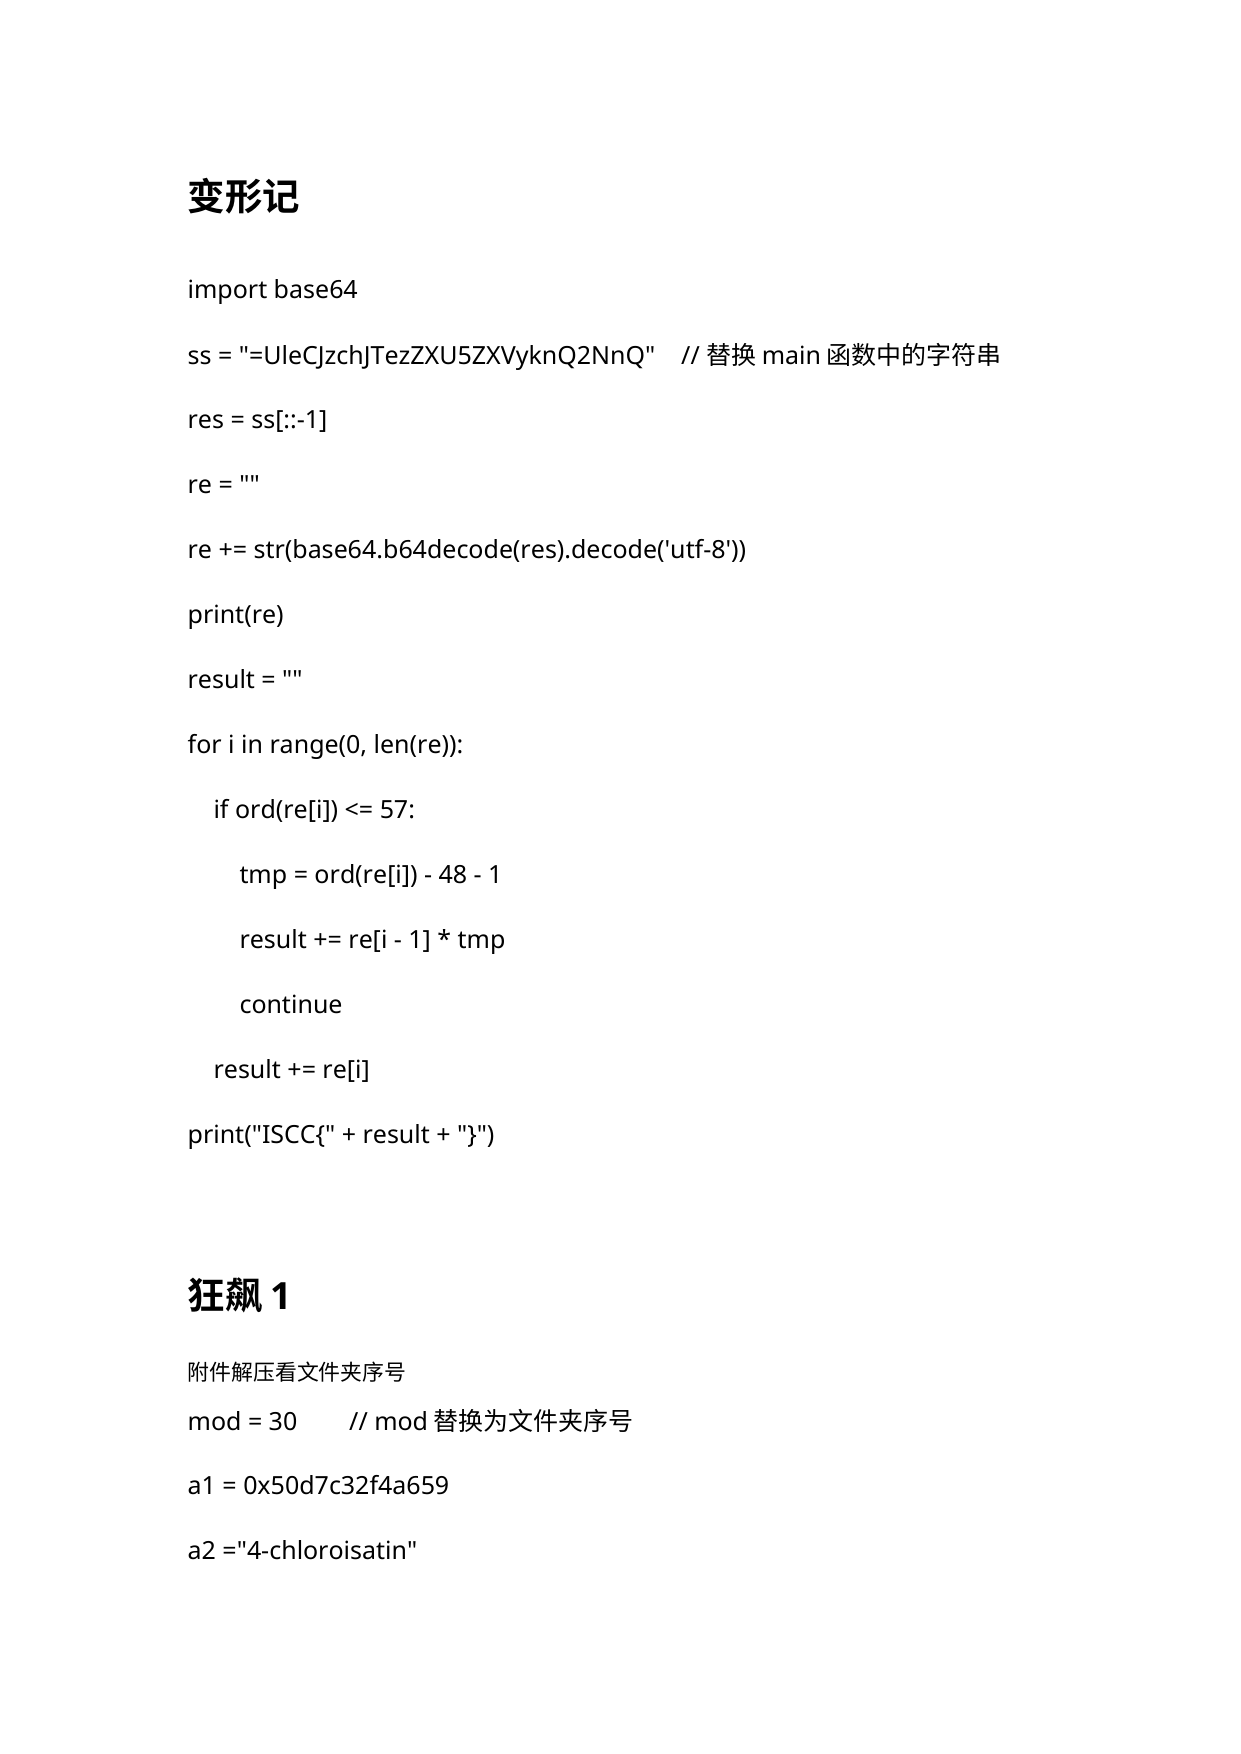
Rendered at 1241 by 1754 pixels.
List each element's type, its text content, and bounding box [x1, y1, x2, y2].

subtitle 狂飙1 [187, 1260, 1053, 1325]
text 附件解压看文件夹序号 [187, 1354, 1053, 1387]
text print("ISCC{" + result + "}") [187, 1101, 1053, 1166]
text res = ss[::-1] [187, 386, 1053, 451]
text a2 ="4-chloroisatin" [187, 1517, 1053, 1582]
text re += str(base64.b64decode(res).decode('utf-8')) [187, 516, 1053, 581]
text result += re[i] [187, 1036, 1053, 1101]
text re = "" [187, 451, 1053, 516]
text ss = "=UleCJzchJTezZXU5ZXVyknQ2NnQ" // 替换main函数中的字符串 [187, 321, 1053, 386]
text if ord(re[i]) <= 57: [187, 776, 1053, 841]
subtitle 变形记 [187, 162, 1053, 227]
text print(re) [187, 581, 1053, 646]
text tmp = ord(re[i]) - 48 - 1 [187, 841, 1053, 906]
text continue [187, 971, 1053, 1036]
text import base64 [187, 256, 1053, 321]
text mod = 30 // mod替换为文件夹序号 [187, 1387, 1053, 1452]
text for i in range(0, len(re)): [187, 711, 1053, 776]
text result += re[i - 1] * tmp [187, 906, 1053, 971]
text result = "" [187, 646, 1053, 711]
text a1 = 0x50d7c32f4a659 [187, 1452, 1053, 1517]
